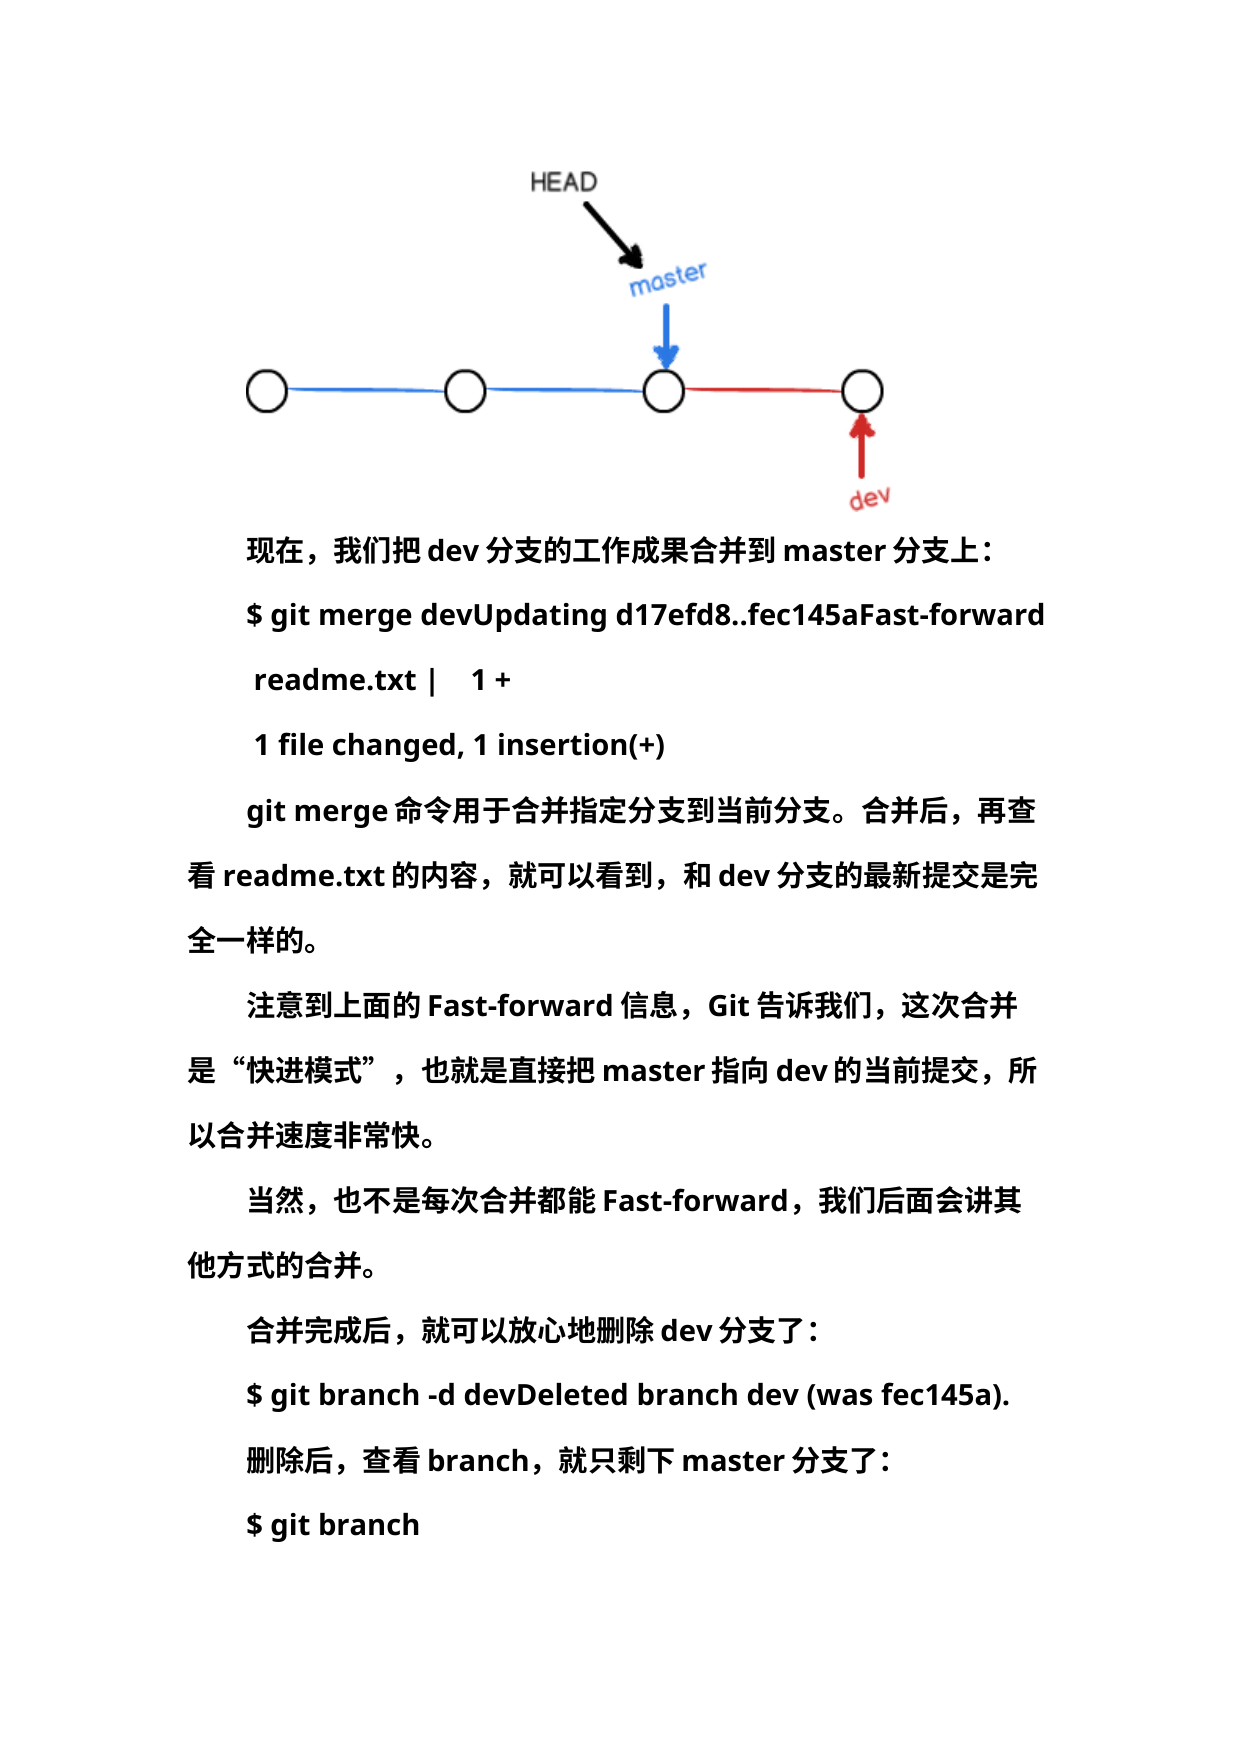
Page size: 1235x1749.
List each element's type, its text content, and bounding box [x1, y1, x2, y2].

text $ git merge devUpdating d17efd8..fec145aFast-forward [187, 582, 1047, 647]
text git merge命令用于合并指定分支到当前分支。合并后，再查看readme.txt的内容，就可以看到，和dev分支的最新提交是完全一样的。 [187, 777, 1047, 972]
picture [246, 164, 901, 512]
text 注意到上面的Fast-forward信息，Git告诉我们，这次合并是“快进模式”，也就是直接把master指向dev的当前提交，所以合并速度非常快。 [187, 972, 1047, 1167]
text 删除后，查看branch，就只剩下master分支了： [187, 1427, 1047, 1492]
text 当然，也不是每次合并都能Fast-forward，我们后面会讲其他方式的合并。 [187, 1167, 1047, 1297]
text 1 file changed, 1 insertion(+) [187, 712, 1047, 777]
text $ git branch [187, 1492, 1047, 1557]
text readme.txt | 1 + [187, 647, 1047, 712]
text $ git branch -d devDeleted branch dev (was fec145a). [187, 1362, 1047, 1427]
text 现在，我们把dev分支的工作成果合并到master分支上： [187, 517, 1047, 582]
text 合并完成后，就可以放心地删除dev分支了： [187, 1297, 1047, 1362]
